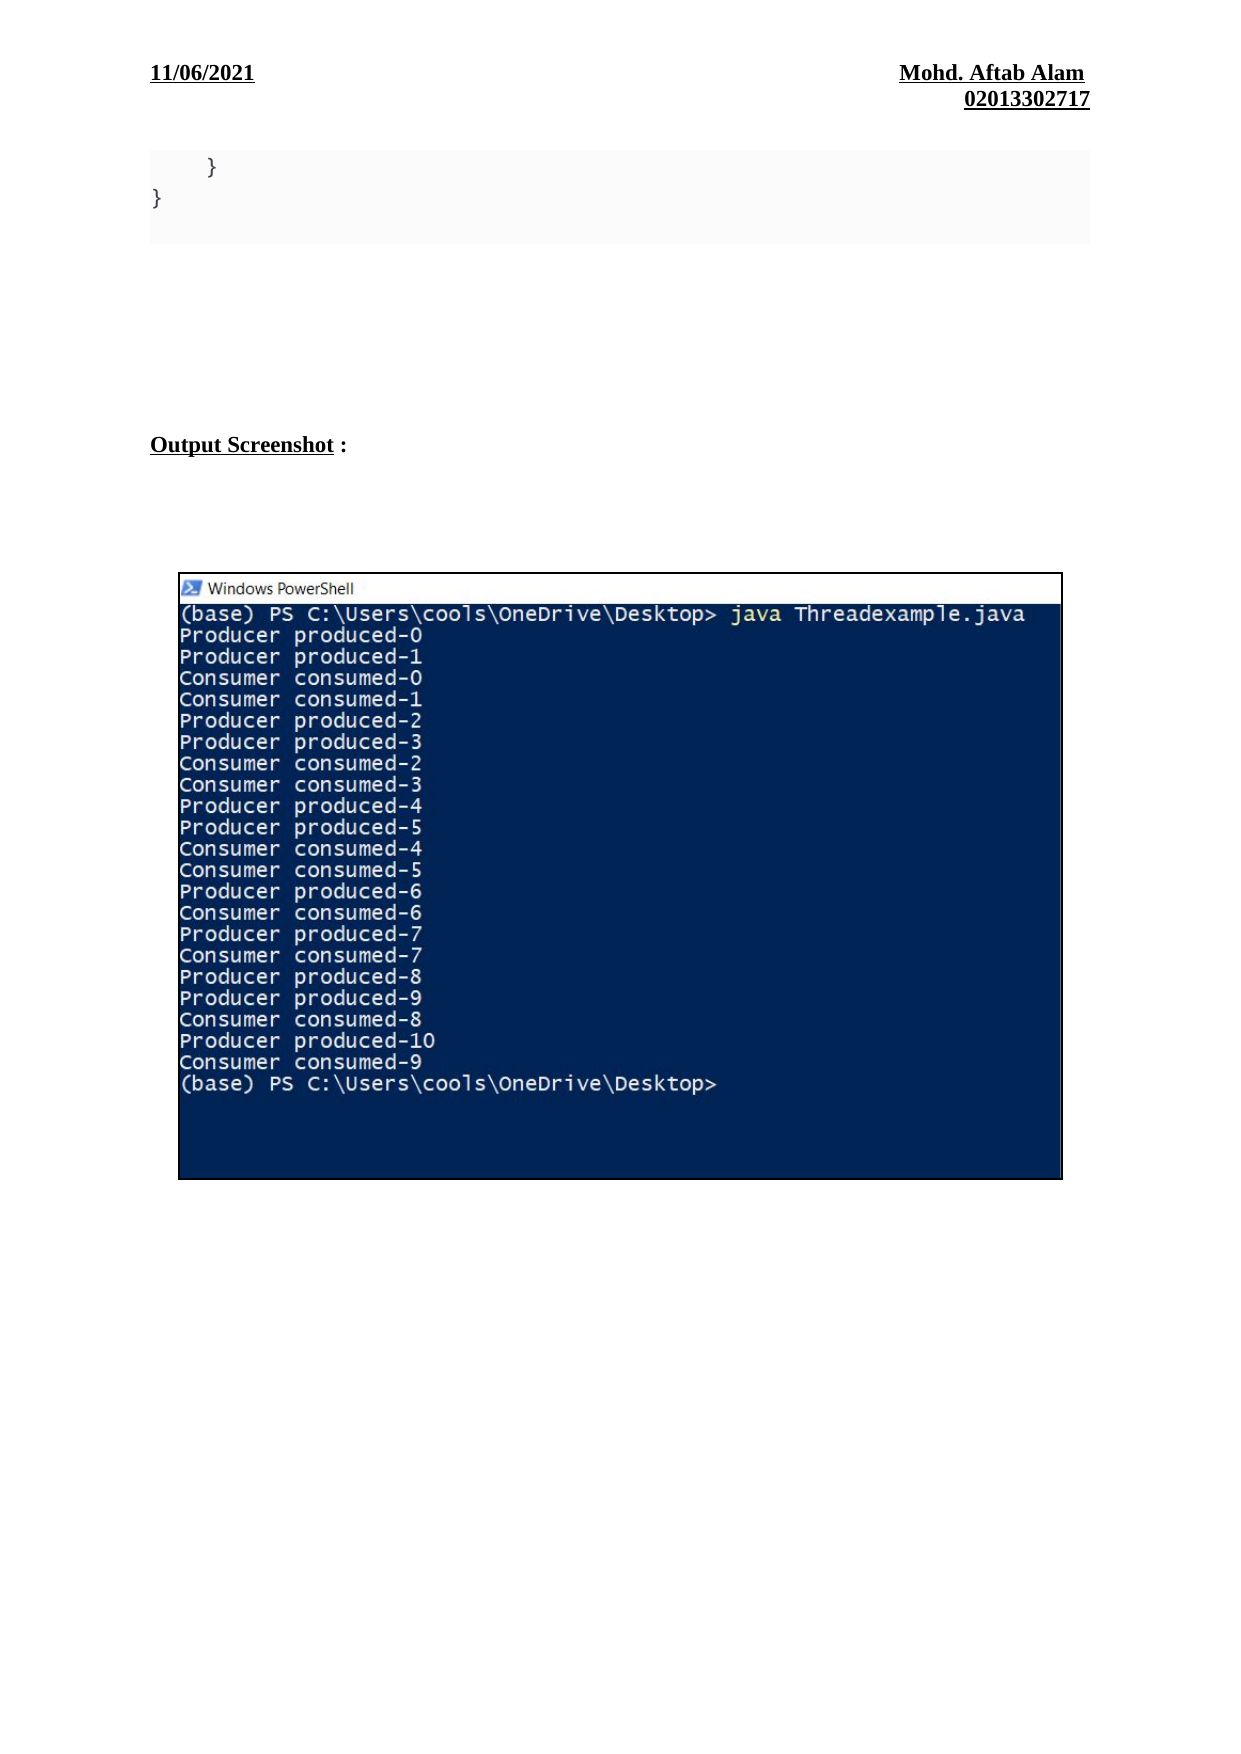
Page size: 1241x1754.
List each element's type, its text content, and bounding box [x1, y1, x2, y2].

text Output Screenshot : [150, 431, 1090, 458]
text } [150, 181, 1090, 212]
text } [150, 150, 1090, 181]
picture [180, 574, 1061, 1178]
